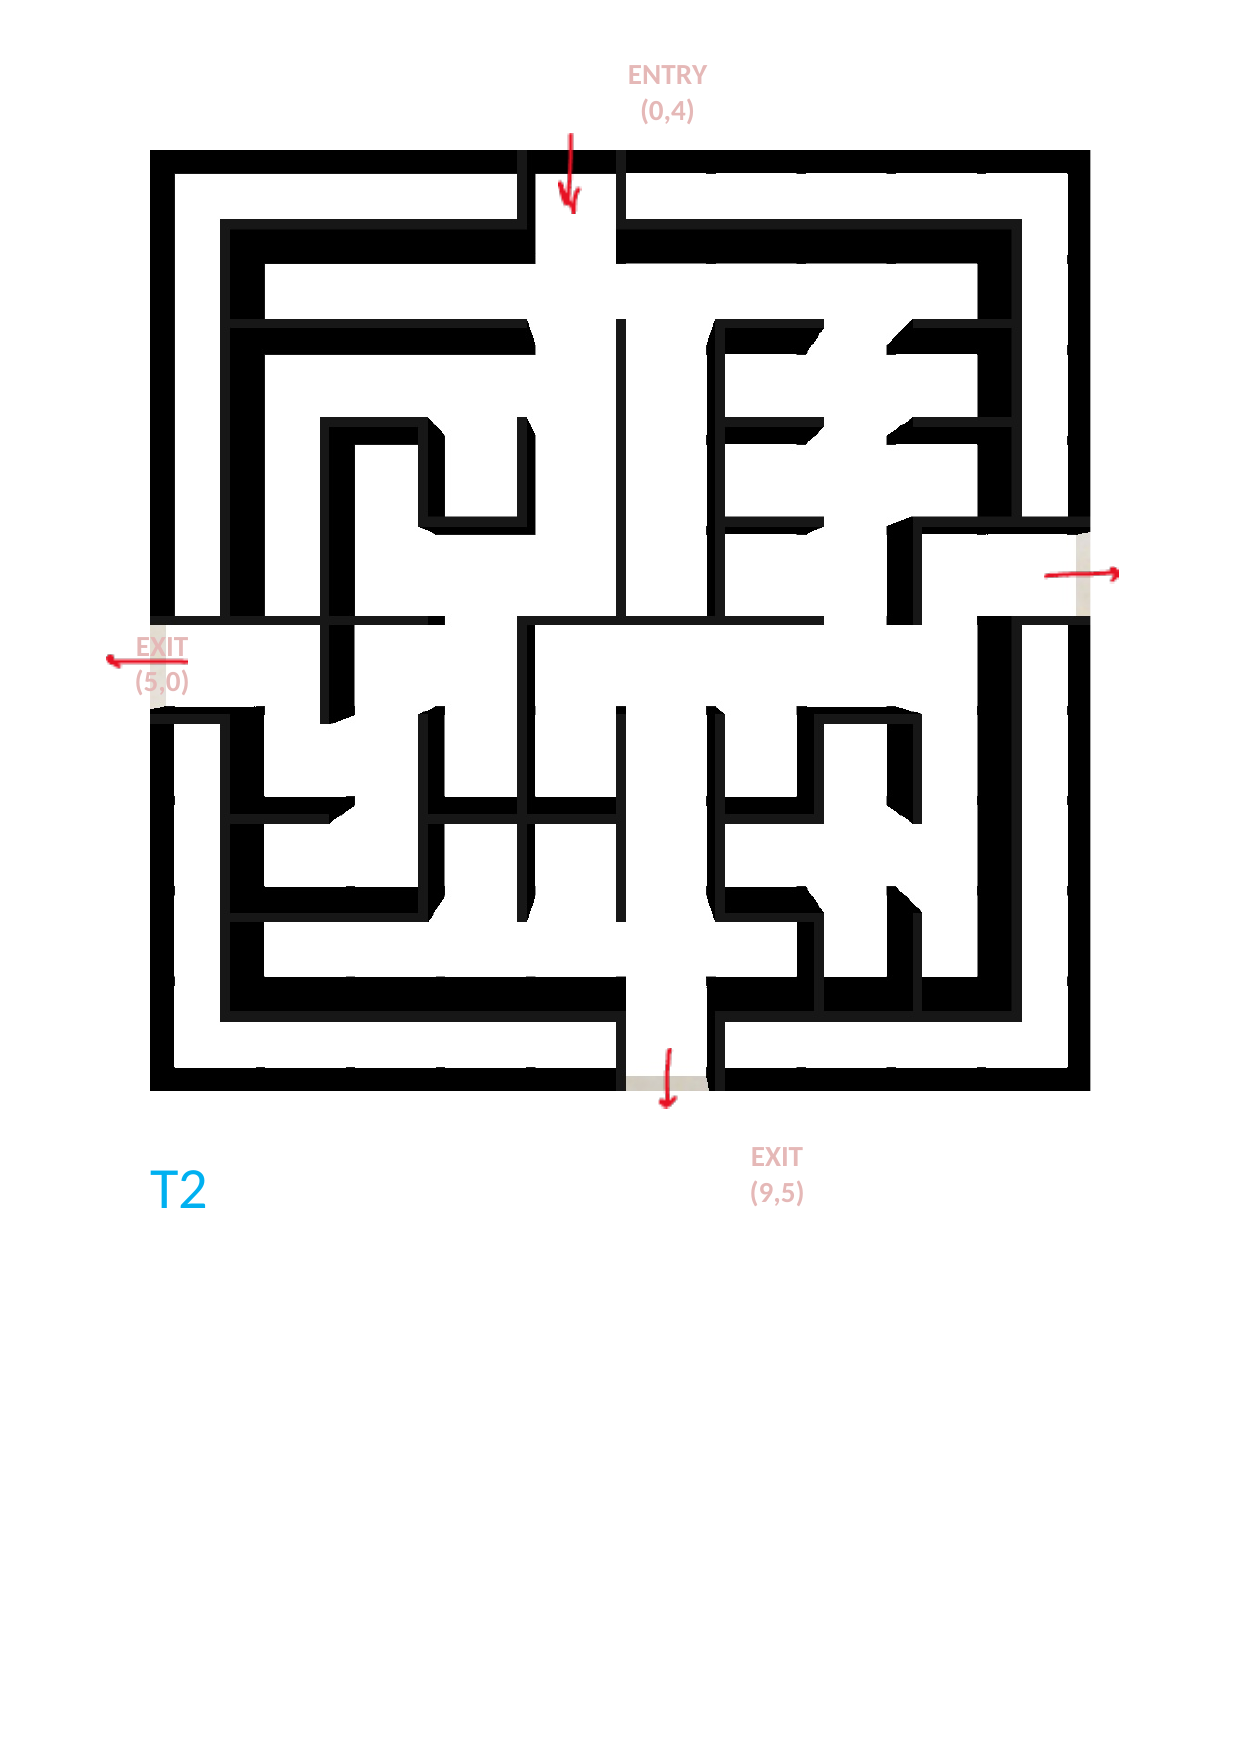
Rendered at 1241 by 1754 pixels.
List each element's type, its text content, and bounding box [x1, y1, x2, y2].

text T2 [150, 1152, 1090, 1223]
picture [106, 133, 1119, 1109]
